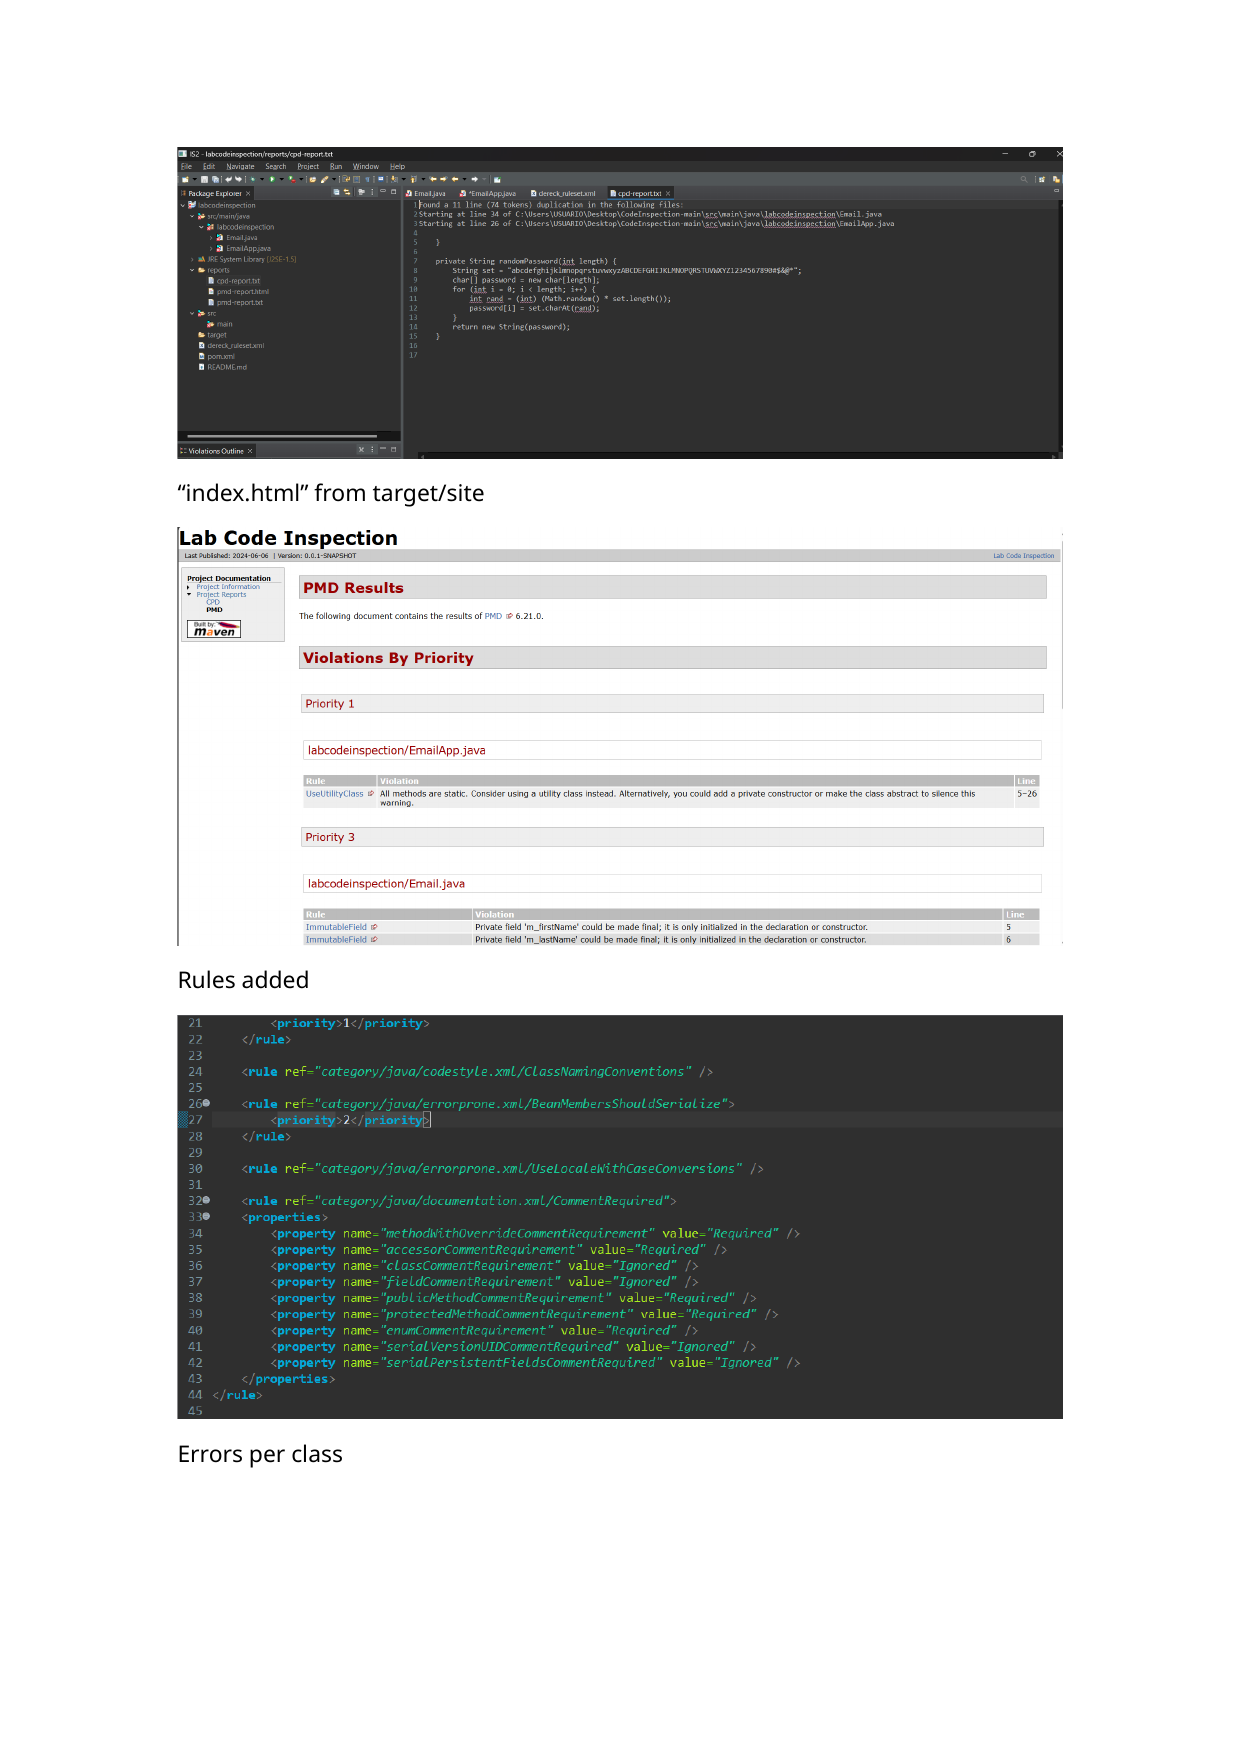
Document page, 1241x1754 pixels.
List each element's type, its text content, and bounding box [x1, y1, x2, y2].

picture [177, 1015, 1063, 1419]
picture [177, 527, 1063, 946]
text Errors per class [177, 1438, 1063, 1469]
text Rules added [177, 964, 1063, 996]
picture [177, 147, 1063, 459]
text “index.html” from target/site [177, 477, 1063, 508]
